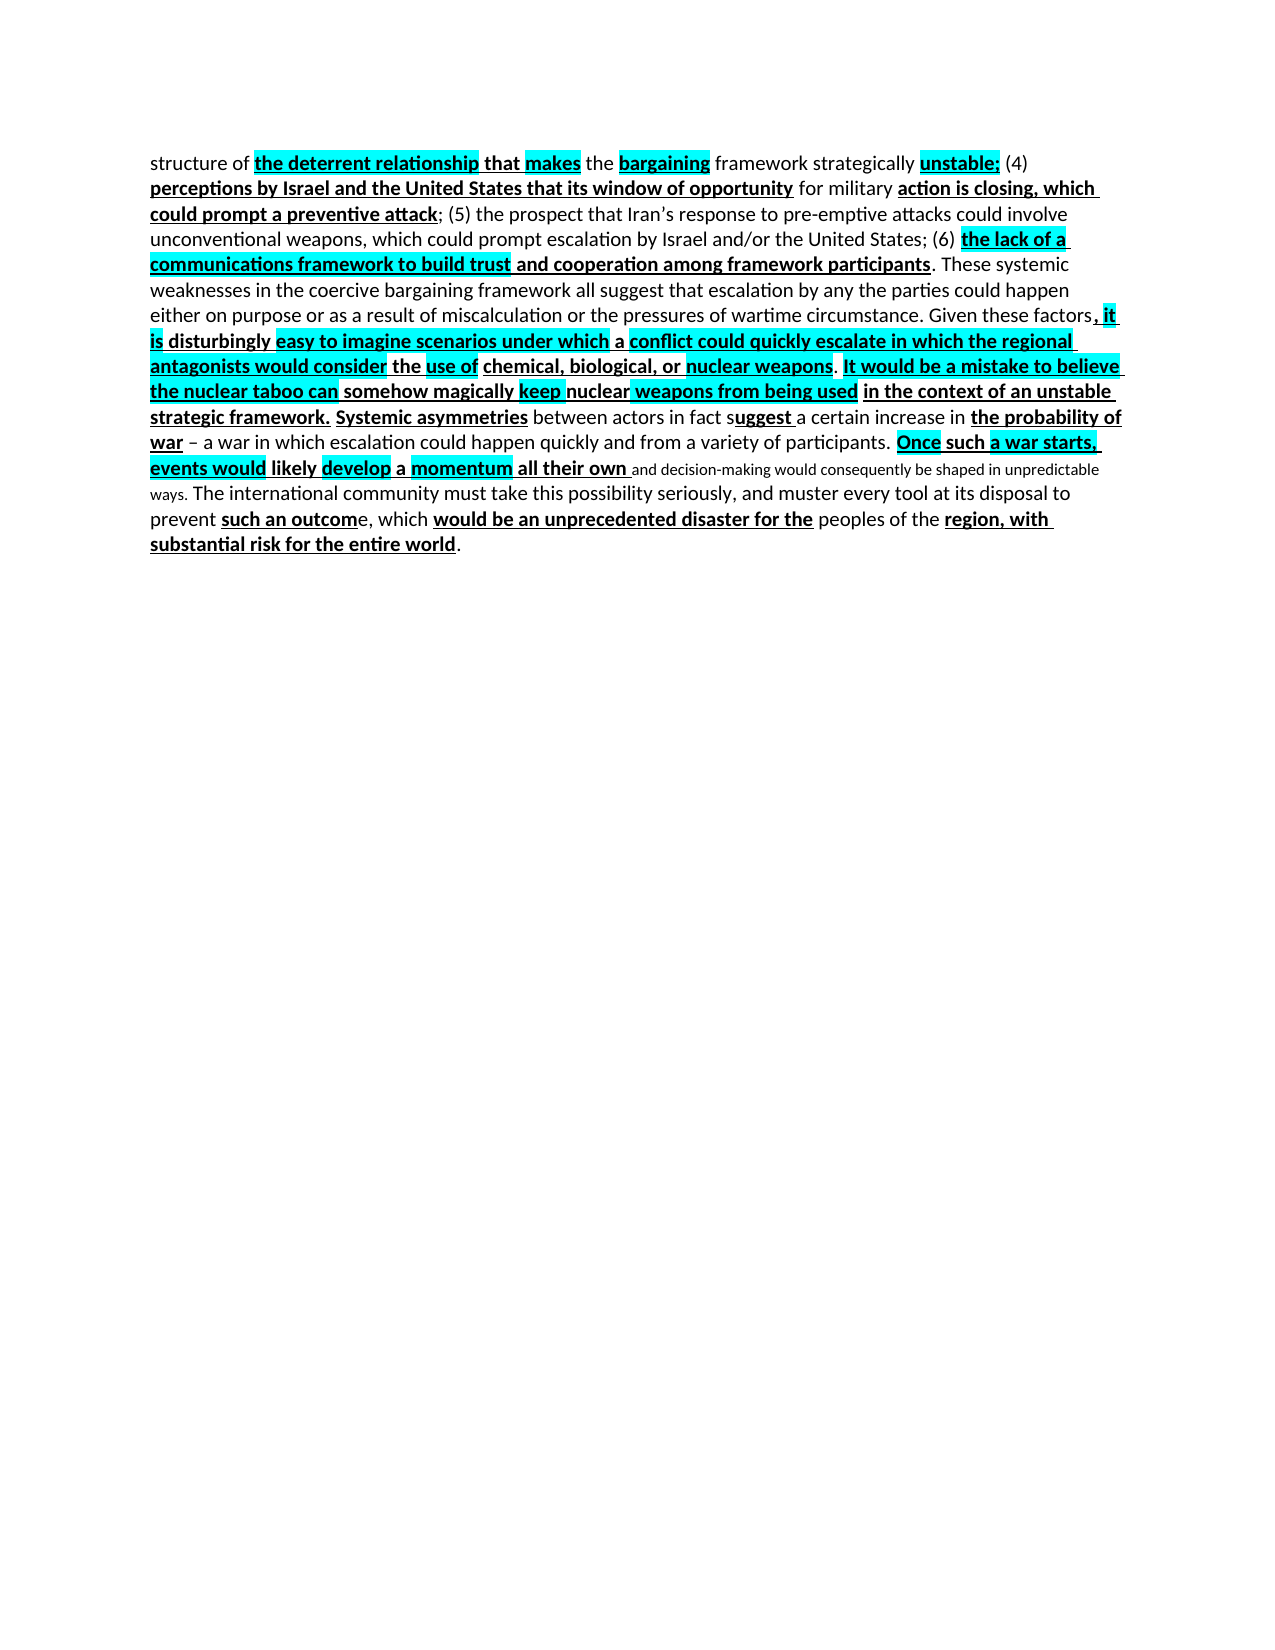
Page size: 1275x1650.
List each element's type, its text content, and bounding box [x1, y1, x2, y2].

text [150, 150, 1125, 375]
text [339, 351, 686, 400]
